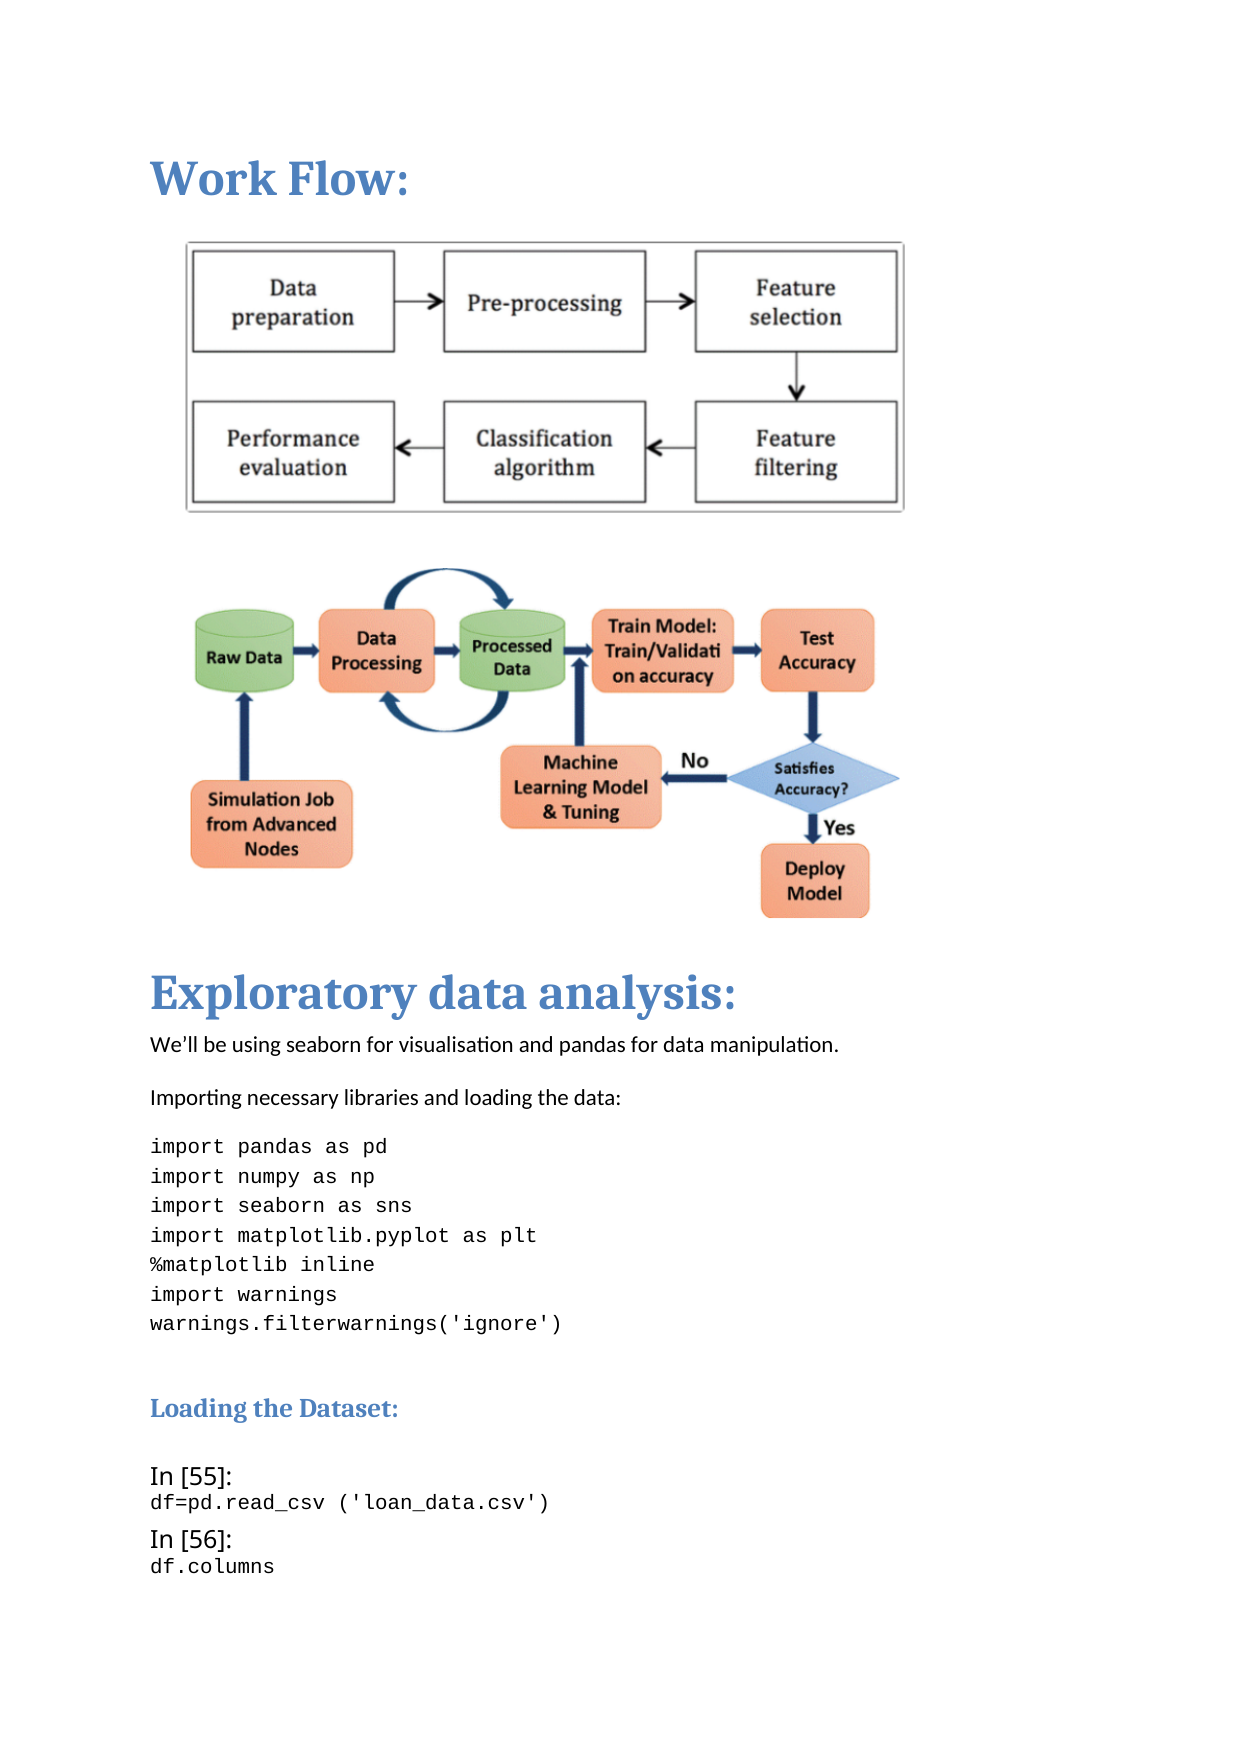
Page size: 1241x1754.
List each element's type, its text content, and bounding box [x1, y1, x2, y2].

text %matplotlib inline [150, 1254, 1090, 1278]
text df.columns [150, 1556, 1090, 1579]
text In [56]: [150, 1522, 1090, 1556]
text import numpy as np [150, 1166, 1090, 1189]
text import pandas as pd [150, 1136, 1090, 1160]
text warnings.filterwarnings('ignore') [150, 1313, 1090, 1337]
text In [55]: [150, 1458, 1090, 1492]
subtitle Exploratory data analysis: [150, 964, 1090, 1022]
text import seaborn as sns [150, 1195, 1090, 1219]
text import warnings [150, 1284, 1090, 1307]
subtitle Work Flow: [150, 150, 1090, 207]
text We’ll be using seaborn for visualisation and pandas for data manipulation. [150, 1030, 1090, 1058]
text df=pd.read_csv ('loan_data.csv') [150, 1492, 1090, 1516]
text import matplotlib.pyplot as plt [150, 1225, 1090, 1248]
subtitle Loading the Dataset: [150, 1393, 1090, 1424]
picture [150, 215, 937, 940]
text Importing necessary libraries and loading the data: [150, 1083, 1090, 1111]
